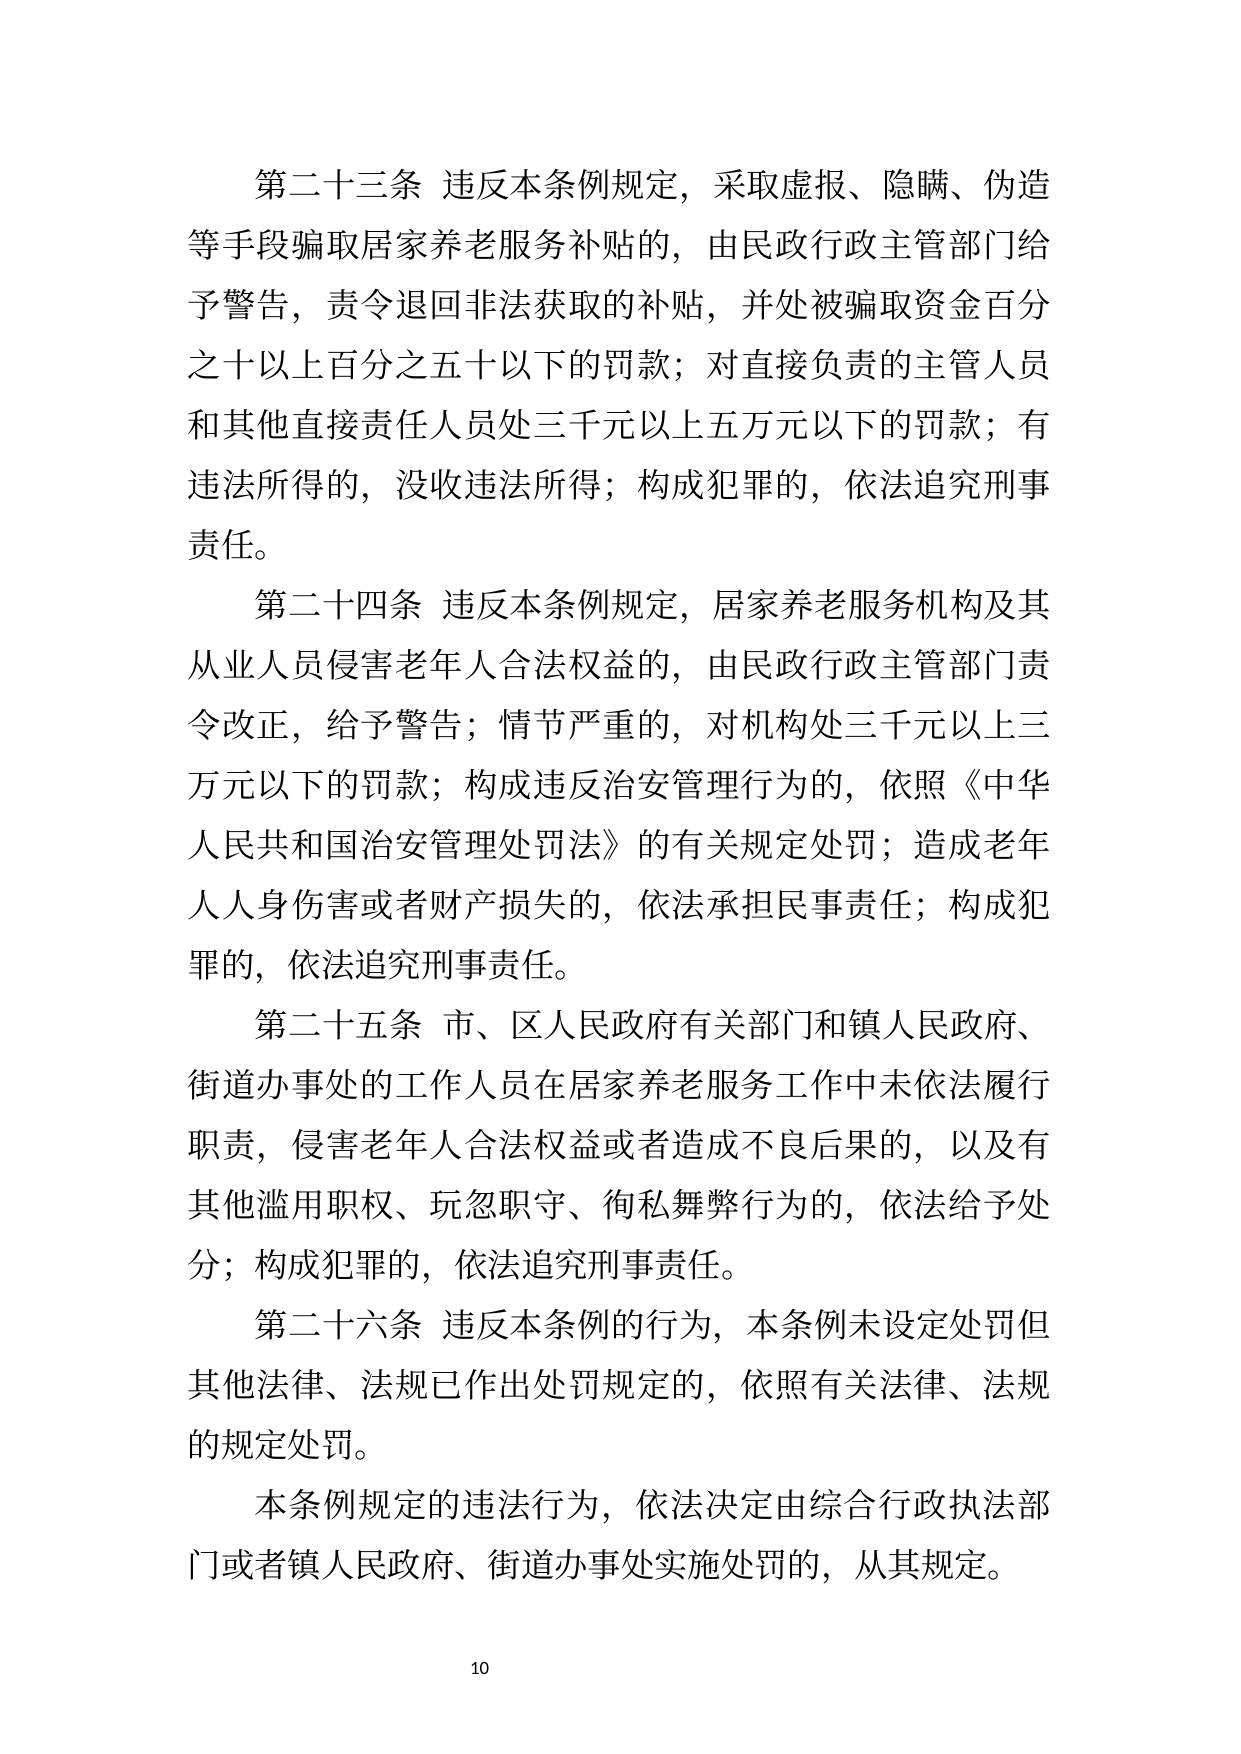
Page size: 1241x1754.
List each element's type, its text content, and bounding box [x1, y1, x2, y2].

text 第二十五条 市、区人民政府有关部门和镇人民政府、街道办事处的工作人员在居家养老服务工作中未依法履行职责，侵害老年人合法权益或者造成不良后果的，以及有其他滥用职权、玩忽职守、徇私舞弊行为的，依法给予处分；构成犯罪的，依法追究刑事责任。 [187, 990, 1053, 1290]
text 第二十六条 违反本条例的行为，本条例未设定处罚但其他法律、法规已作出处罚规定的，依照有关法律、法规的规定处罚。 [187, 1290, 1053, 1470]
text 第二十三条 违反本条例规定，采取虚报、隐瞒、伪造等手段骗取居家养老服务补贴的，由民政行政主管部门给予警告，责令退回非法获取的补贴，并处被骗取资金百分之十以上百分之五十以下的罚款；对直接负责的主管人员和其他直接责任人员处三千元以上五万元以下的罚款；有违法所得的，没收违法所得；构成犯罪的，依法追究刑事责任。 [187, 150, 1053, 570]
text 第二十四条 违反本条例规定，居家养老服务机构及其从业人员侵害老年人合法权益的，由民政行政主管部门责令改正，给予警告；情节严重的，对机构处三千元以上三万元以下的罚款；构成违反治安管理行为的，依照《中华人民共和国治安管理处罚法》的有关规定处罚；造成老年人人身伤害或者财产损失的，依法承担民事责任；构成犯罪的，依法追究刑事责任。 [187, 570, 1053, 990]
text 本条例规定的违法行为，依法决定由综合行政执法部门或者镇人民政府、街道办事处实施处罚的，从其规定。 [187, 1470, 1053, 1590]
